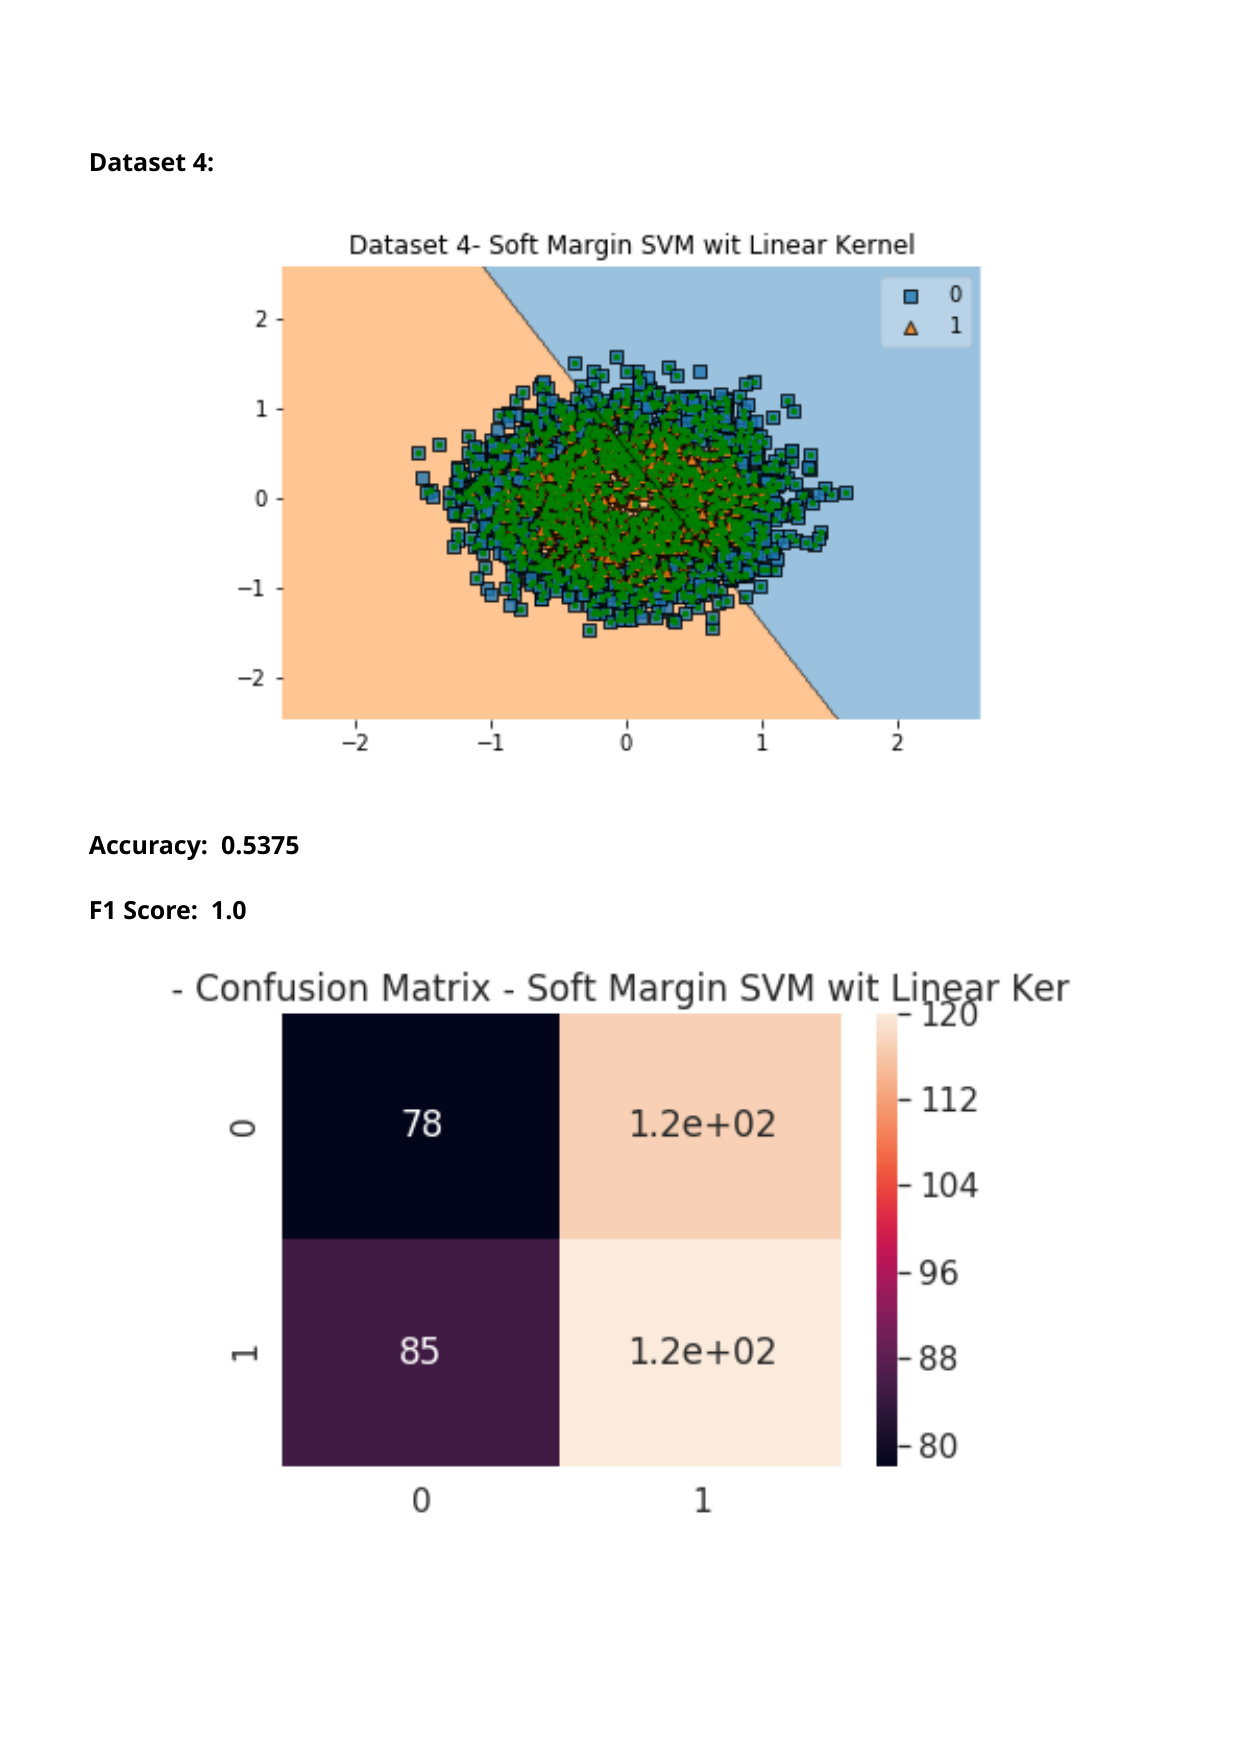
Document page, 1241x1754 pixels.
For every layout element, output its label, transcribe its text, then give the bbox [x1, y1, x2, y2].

picture [170, 194, 1071, 795]
text Accuracy: 0.5375 [88, 812, 1152, 877]
text Dataset 4: [88, 129, 1152, 194]
picture [170, 942, 1071, 1542]
text F1 Score: 1.0 [88, 877, 1152, 942]
